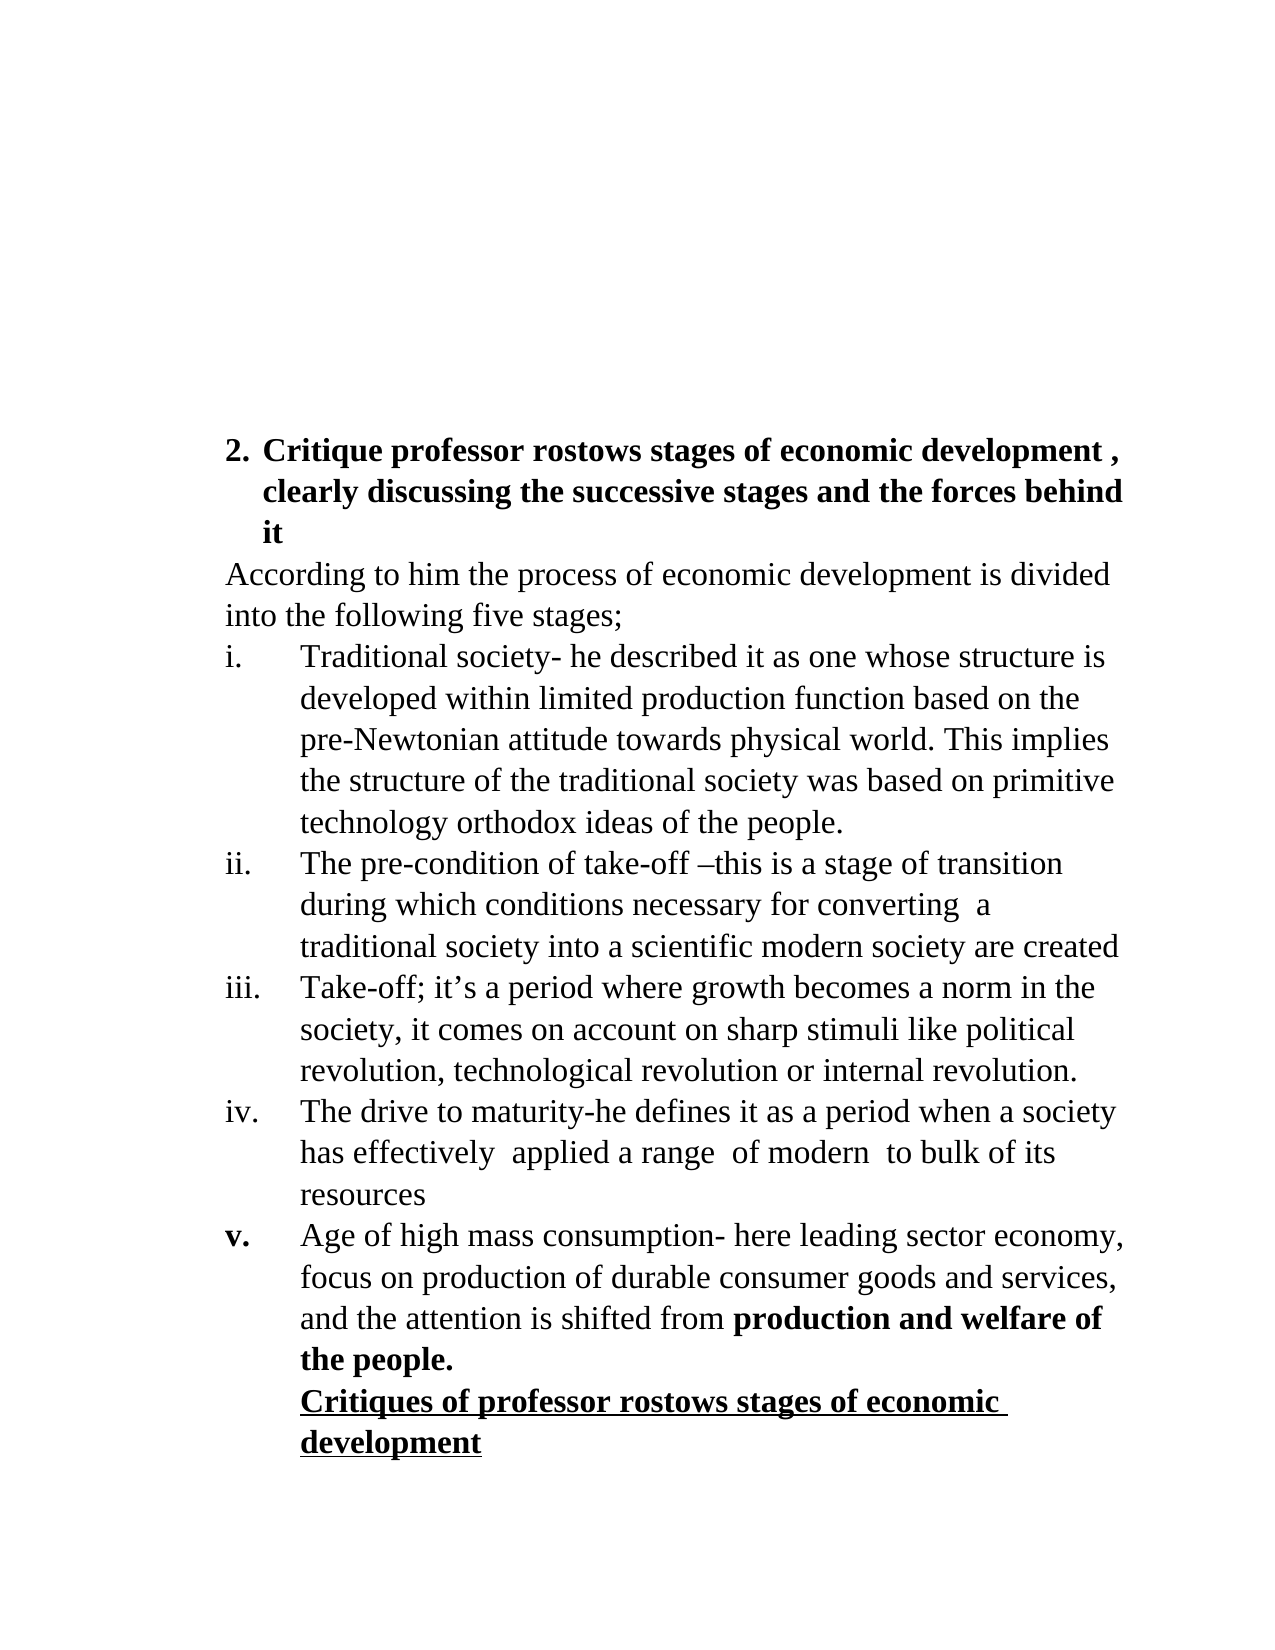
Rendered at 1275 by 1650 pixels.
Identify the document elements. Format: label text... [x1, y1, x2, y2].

list Critiques of professor rostows stages of economic development [300, 1381, 1125, 1461]
list The drive to maturity-he defines it as a period when a society has effectively applied a range of modern to bulk of its resources [225, 1091, 1125, 1212]
list The pre-condition of take-off –this is a stage of transition during which conditions necessary for converting a traditional society into a scientific modern society are created [225, 843, 1125, 964]
list Age of high mass consumption- here leading sector economy, focus on production of durable consumer goods and services, and the attention is shifted from production and welfare of the people. [225, 1216, 1125, 1378]
list Take-off; it’s a period where growth becomes a norm in the society, it comes on account on sharp stimuli like political revolution, technological revolution or internal revolution. [225, 967, 1125, 1088]
list Critique professor rostows stages of economic development , clearly discussing the successive stages and the forces behind it [225, 430, 1125, 551]
list Traditional society- he described it as one whose structure is developed within limited production function based on the pre-Newtonian attitude towards physical world. This implies the structure of the traditional society was based on primitive technology orthodox ideas of the people. [225, 637, 1125, 840]
list According to him the process of economic development is divided into the following five stages; [225, 554, 1125, 633]
